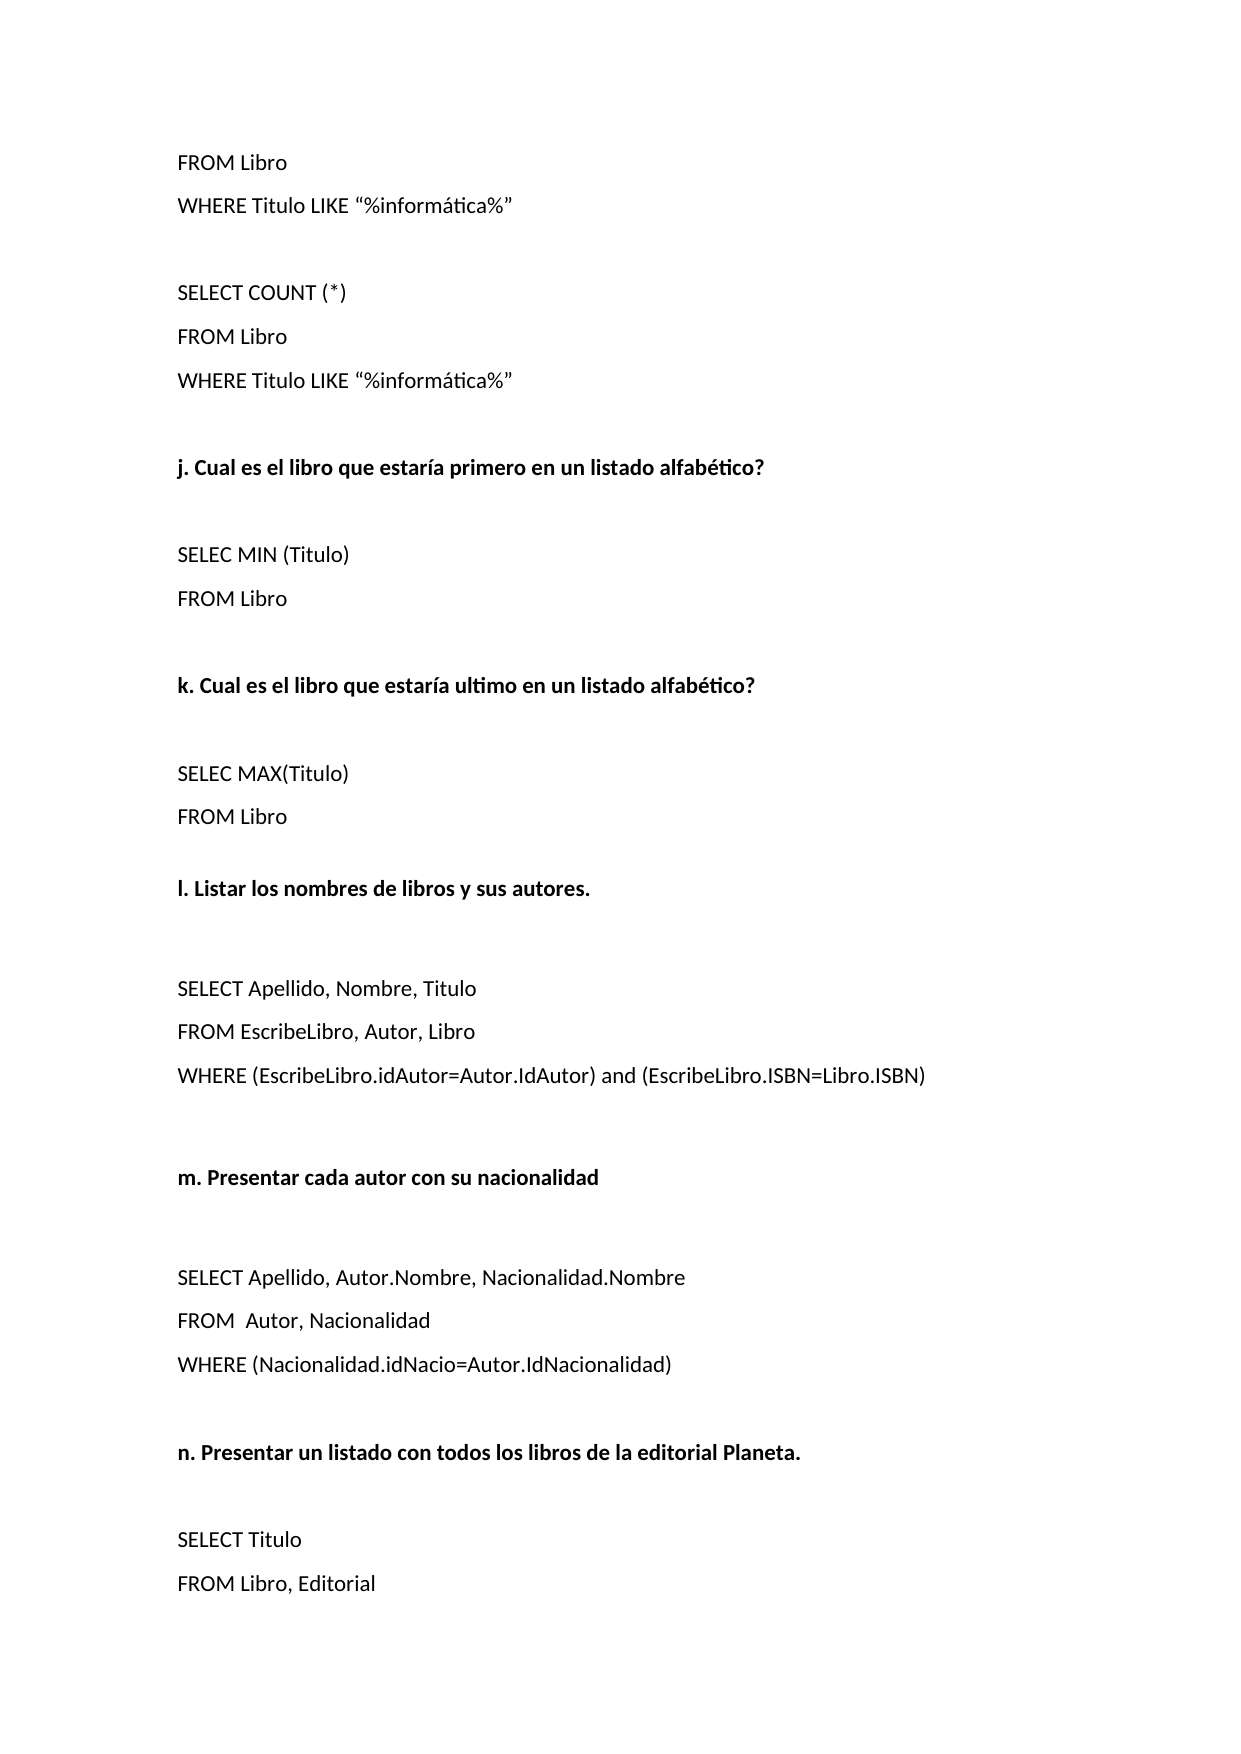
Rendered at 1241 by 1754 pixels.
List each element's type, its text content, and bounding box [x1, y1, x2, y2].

text WHERE (EscribeLibro.idAutor=Autor.IdAutor) and (EscribeLibro.ISBN=Libro.ISBN) [177, 1061, 1063, 1089]
text SELECT Apellido, Autor.Nombre, Nacionalidad.Nombre [177, 1263, 1063, 1291]
text WHERE Titulo LIKE “%informática%” [177, 191, 1063, 219]
text SELECT Apellido, Nombre, Titulo [177, 974, 1063, 1002]
text m. Presentar cada autor con su nacionalidad [177, 1163, 1063, 1191]
text k. Cual es el libro que estaría ultimo en un listado alfabético? [177, 671, 1063, 699]
text SELEC MAX(Titulo) [177, 759, 1063, 787]
text FROM Libro [177, 802, 1063, 830]
text FROM Libro [177, 148, 1063, 176]
text l. Listar los nombres de libros y sus autores. [177, 874, 1063, 902]
text FROM Autor, Nacionalidad [177, 1306, 1063, 1334]
text SELECT Titulo [177, 1525, 1063, 1553]
text FROM Libro [177, 584, 1063, 612]
text SELECT COUNT (*) [177, 278, 1063, 307]
text n. Presentar un listado con todos los libros de la editorial Planeta. [177, 1438, 1063, 1466]
text SELEC MIN (Titulo) [177, 540, 1063, 568]
text FROM Libro [177, 322, 1063, 350]
text FROM Libro, Editorial [177, 1569, 1063, 1597]
text WHERE Titulo LIKE “%informática%” [177, 366, 1063, 394]
text WHERE (Nacionalidad.idNacio=Autor.IdNacionalidad) [177, 1350, 1063, 1378]
text j. Cual es el libro que estaría primero en un listado alfabético? [177, 453, 1063, 481]
text FROM EscribeLibro, Autor, Libro [177, 1017, 1063, 1045]
